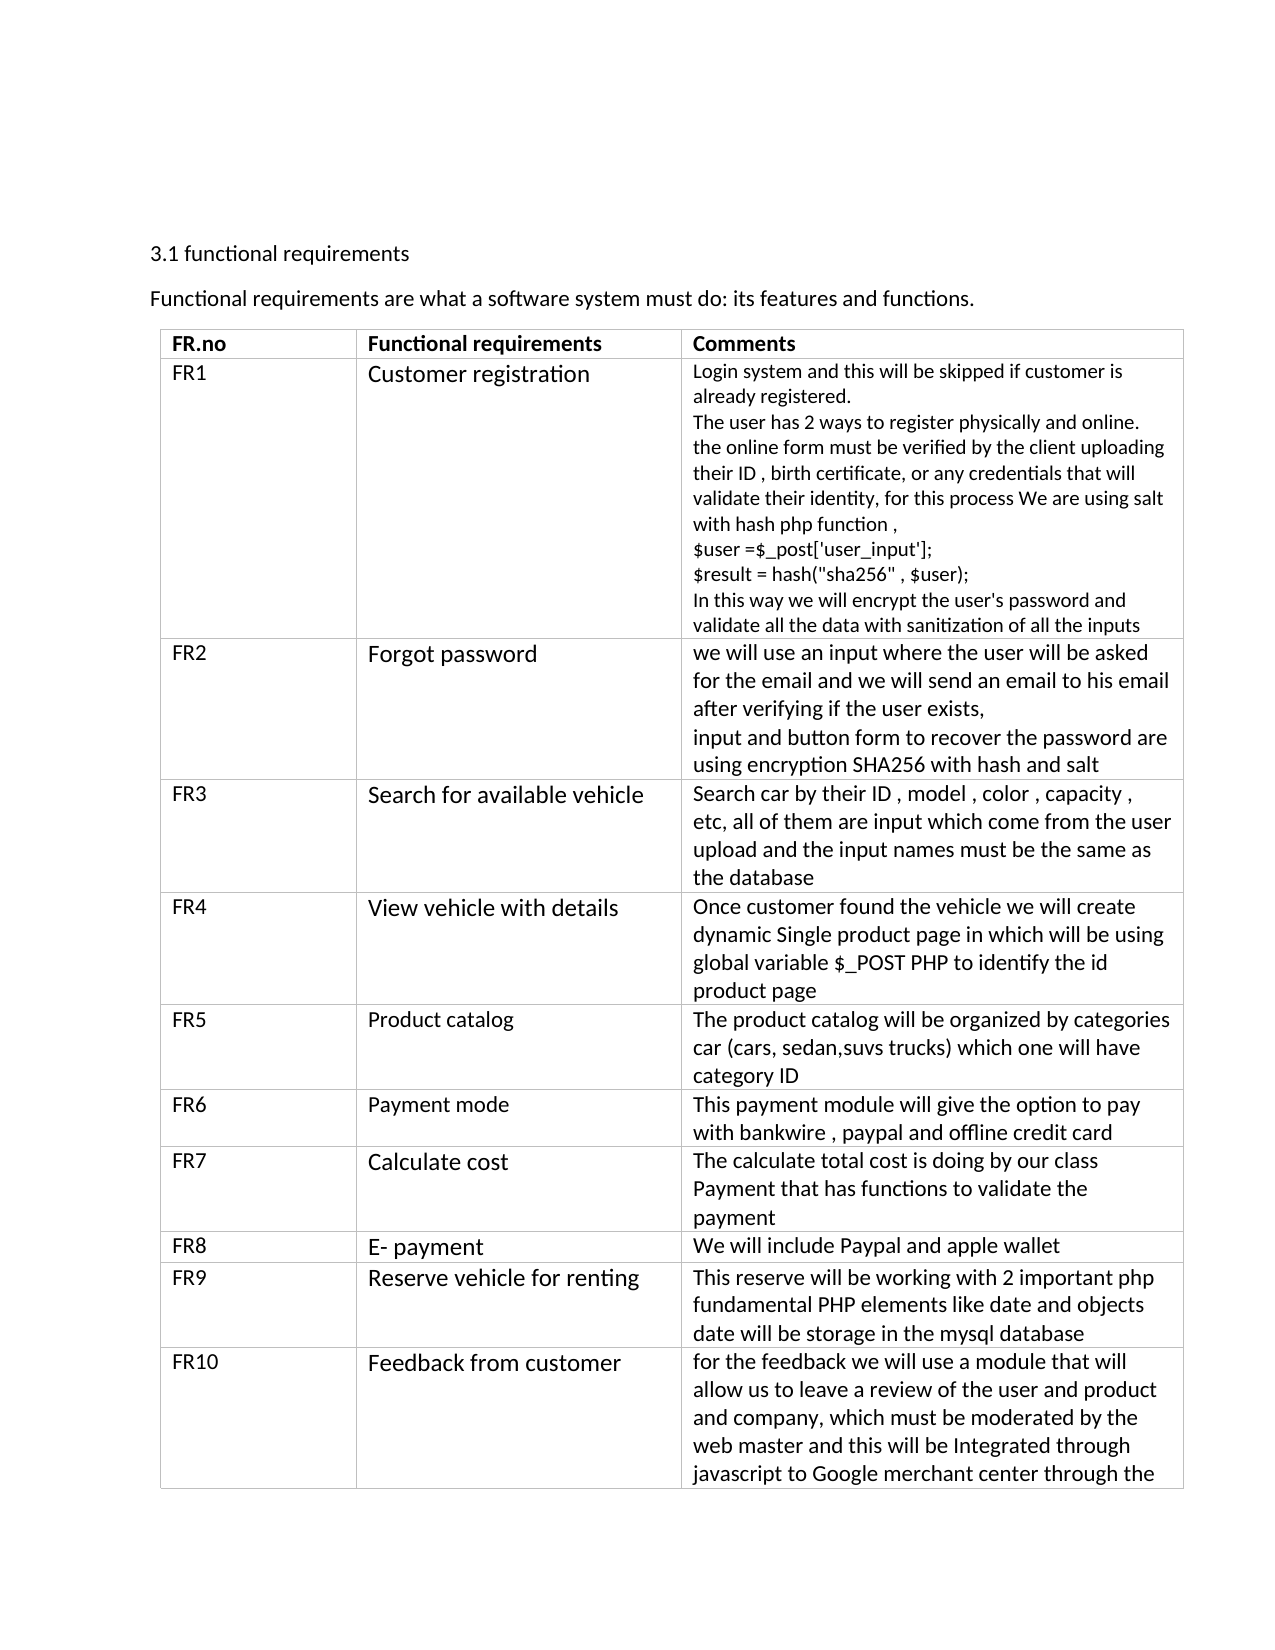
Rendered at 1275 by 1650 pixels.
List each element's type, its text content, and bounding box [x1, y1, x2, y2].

table_cell FR1 [161, 359, 356, 638]
table_cell Calculate cost [357, 1147, 681, 1231]
text 3.1 functional requirements [150, 239, 1125, 267]
table_cell FR7 [161, 1147, 356, 1231]
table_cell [357, 1348, 681, 1487]
table_cell Product catalog [357, 1005, 681, 1089]
table_cell Search for available vehicle [357, 780, 681, 891]
table_cell Customer registration [357, 359, 681, 638]
table_cell Search car by their ID , model , color , capacity , etc, all of them are input which come from the user upload and the input names must be the same as the database [682, 780, 1183, 891]
table_cell FR4 [161, 893, 356, 1004]
table_cell View vehicle with details [357, 893, 681, 1004]
table_cell Once customer found the vehicle we will create dynamic Single product page in which will be using global variable $_POST PHP to identify the id product page [682, 893, 1183, 1004]
table_cell FR9 [161, 1263, 356, 1347]
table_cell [682, 1348, 1183, 1487]
table_header FR.no [161, 330, 356, 357]
table_cell FR10 [161, 1348, 356, 1487]
table_cell This payment module will give the option to pay with bankwire , paypal and offline credit card [682, 1090, 1183, 1146]
table_cell FR8 [161, 1232, 356, 1262]
table_cell FR2 [161, 639, 356, 779]
table_cell Forgot password [357, 639, 681, 779]
table_header Comments [682, 330, 1183, 357]
table_cell FR3 [161, 780, 356, 891]
table_cell Reserve vehicle for renting [357, 1263, 681, 1347]
table_cell Payment mode [357, 1090, 681, 1146]
table_cell The product catalog will be organized by categories car (cars, sedan,suvs trucks) which one will have category ID [682, 1005, 1183, 1089]
table_cell The calculate total cost is doing by our class Payment that has functions to validate the payment [682, 1147, 1183, 1231]
table_cell we will use an input where the user will be asked for the email and we will send an email to his email after verifying if the user exists, input and button form to recover the password are using encryption SHA256 with hash and salt [682, 639, 1183, 779]
table_cell We will include Paypal and apple wallet [682, 1232, 1183, 1262]
table_cell E- payment [357, 1232, 681, 1262]
table_cell Login system and this will be skipped if customer is already registered. The user has 2 ways to register physically and online. the online form must be verified by the client uploading their ID , birth certificate, or any credentials that will validate their identity, for this process We are using salt with hash php function , $user =$_post['user_input']; $result = hash("sha256" , $user); In this way we will encrypt the user's password and validate all the data with sanitization of all the inputs [682, 359, 1183, 638]
table_cell This reserve will be working with 2 important php fundamental PHP elements like date and objects date will be storage in the mysql database [682, 1263, 1183, 1347]
table_cell FR6 [161, 1090, 356, 1146]
text Functional requirements are what a software system must do: its features and functions. [150, 284, 1125, 312]
table_header Functional requirements [357, 330, 681, 357]
table_cell FR5 [161, 1005, 356, 1089]
